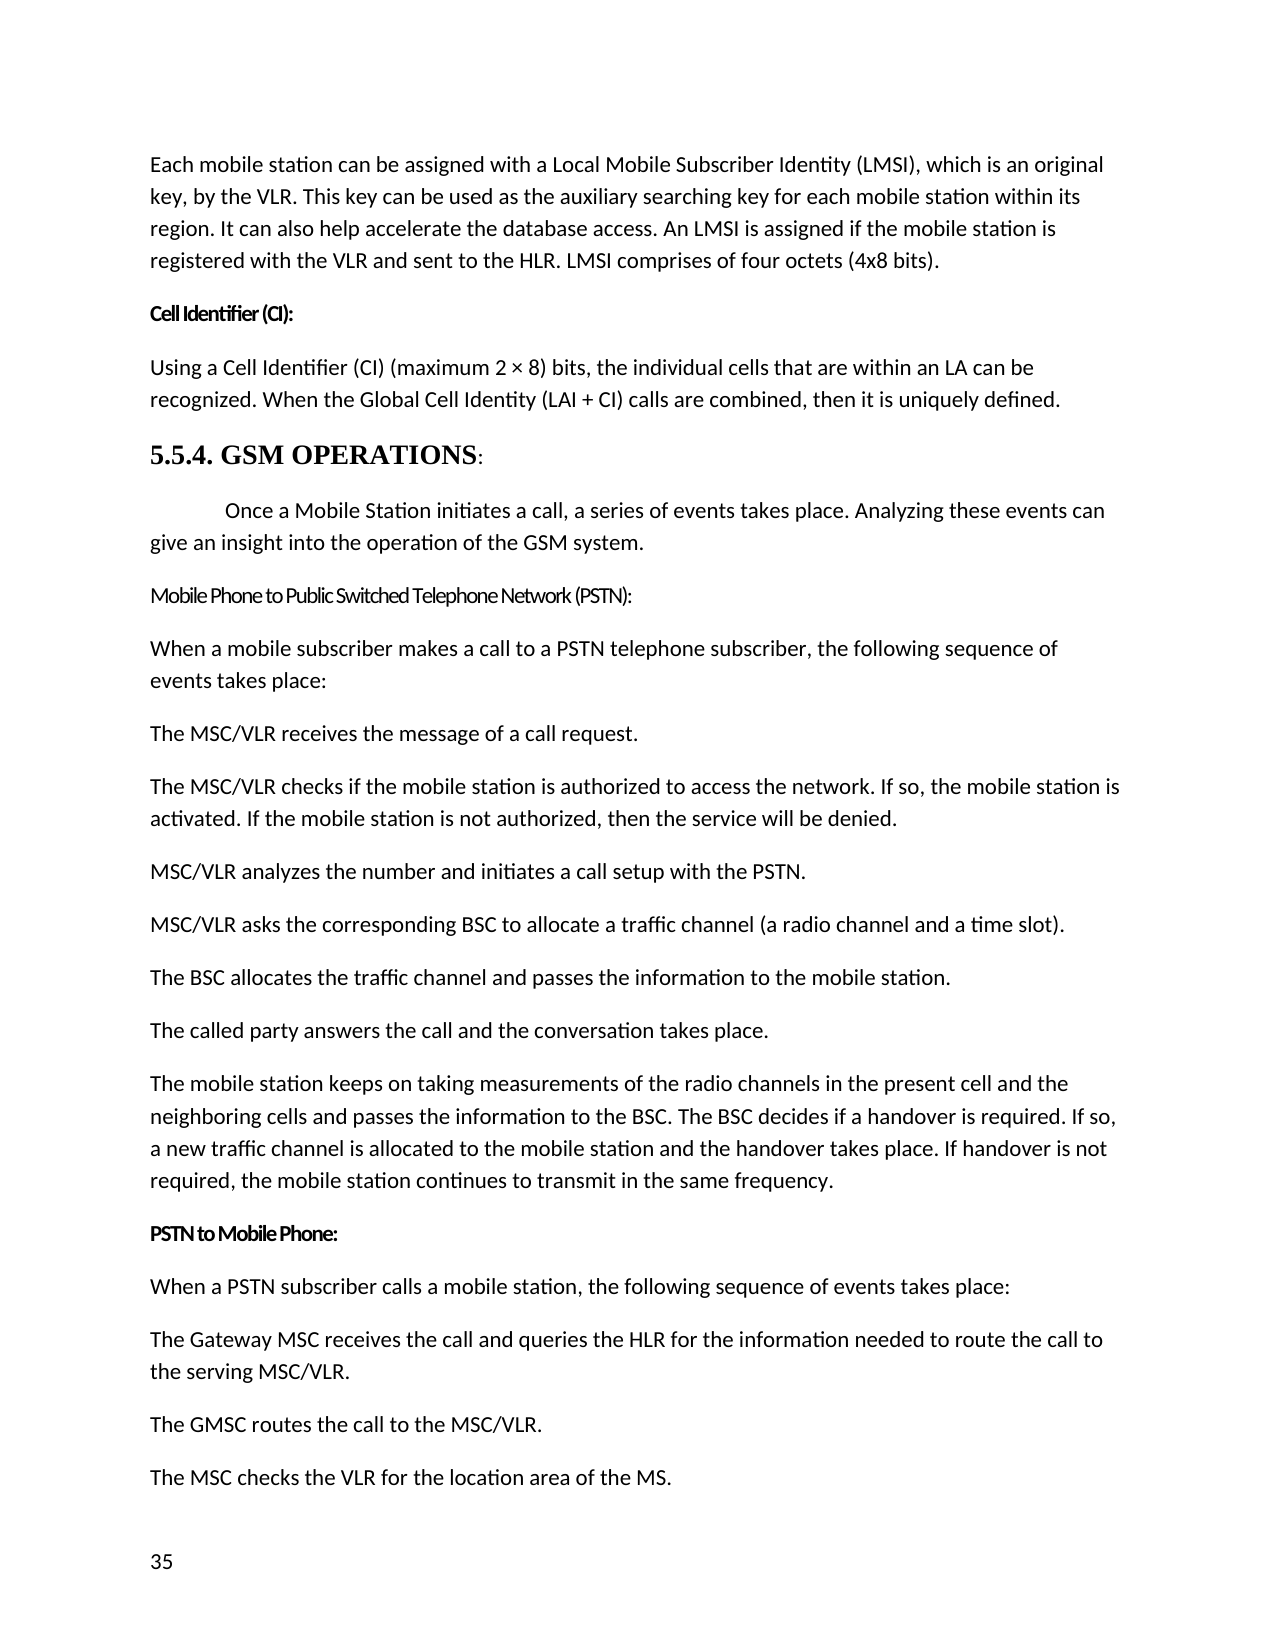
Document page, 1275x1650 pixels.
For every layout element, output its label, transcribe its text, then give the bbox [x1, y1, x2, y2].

text The MSC/VLR receives the message of a call request. [150, 719, 1125, 747]
text Once a Mobile Station initiates a call, a series of events takes place. Analyzing these events can give an insight into the operation of the GSM system. [150, 496, 1125, 556]
text The GMSC routes the call to the MSC/VLR. [150, 1410, 1125, 1438]
text 5.5.4. GSM OPERATIONS: [150, 438, 1125, 470]
text MSC/VLR asks the corresponding BSC to allocate a traffic channel (a radio channel and a time slot). [150, 911, 1125, 938]
text Using a Cell Identifier (CI) (maximum 2 × 8) bits, the individual cells that are within an LA can be recognized. When the Global Cell Identity (LAI + CI) calls are combined, then it is uniquely defined. [150, 353, 1125, 413]
text The called party answers the call and the conversation takes place. [150, 1017, 1125, 1044]
text Mobile Phone to Public Switched Telephone Network (PSTN): [150, 581, 1125, 609]
text The MSC/VLR checks if the mobile station is authorized to access the network. If so, the mobile station is activated. If the mobile station is not authorized, then the service will be denied. [150, 772, 1125, 832]
text MSC/VLR analyzes the number and initiates a call setup with the PSTN. [150, 857, 1125, 886]
text The mobile station keeps on taking measurements of the radio channels in the present cell and the neighboring cells and passes the information to the BSC. The BSC decides if a handover is required. If so, a new traffic channel is allocated to the mobile station and the handover takes place. If handover is not required, the mobile station continues to transmit in the same frequency. [150, 1069, 1125, 1194]
text When a PSTN subscriber calls a mobile station, the following sequence of events takes place: [150, 1272, 1125, 1300]
text When a mobile subscriber makes a call to a PSTN telephone subscriber, the following sequence of events takes place: [150, 634, 1125, 694]
text The Gateway MSC receives the call and queries the HLR for the information needed to route the call to the serving MSC/VLR. [150, 1325, 1125, 1385]
text Cell Identifier (CI): [150, 299, 1125, 328]
text The BSC allocates the traffic channel and passes the information to the mobile station. [150, 963, 1125, 992]
text PSTN to Mobile Phone: [150, 1219, 1125, 1247]
text Each mobile station can be assigned with a Local Mobile Subscriber Identity (LMSI), which is an original key, by the VLR. This key can be used as the auxiliary searching key for each mobile station within its region. It can also help accelerate the database access. An LMSI is assigned if the mobile station is registered with the VLR and sent to the HLR. LMSI comprises of four octets (4x8 bits). [150, 150, 1125, 274]
text The MSC checks the VLR for the location area of the MS. [150, 1463, 1125, 1491]
